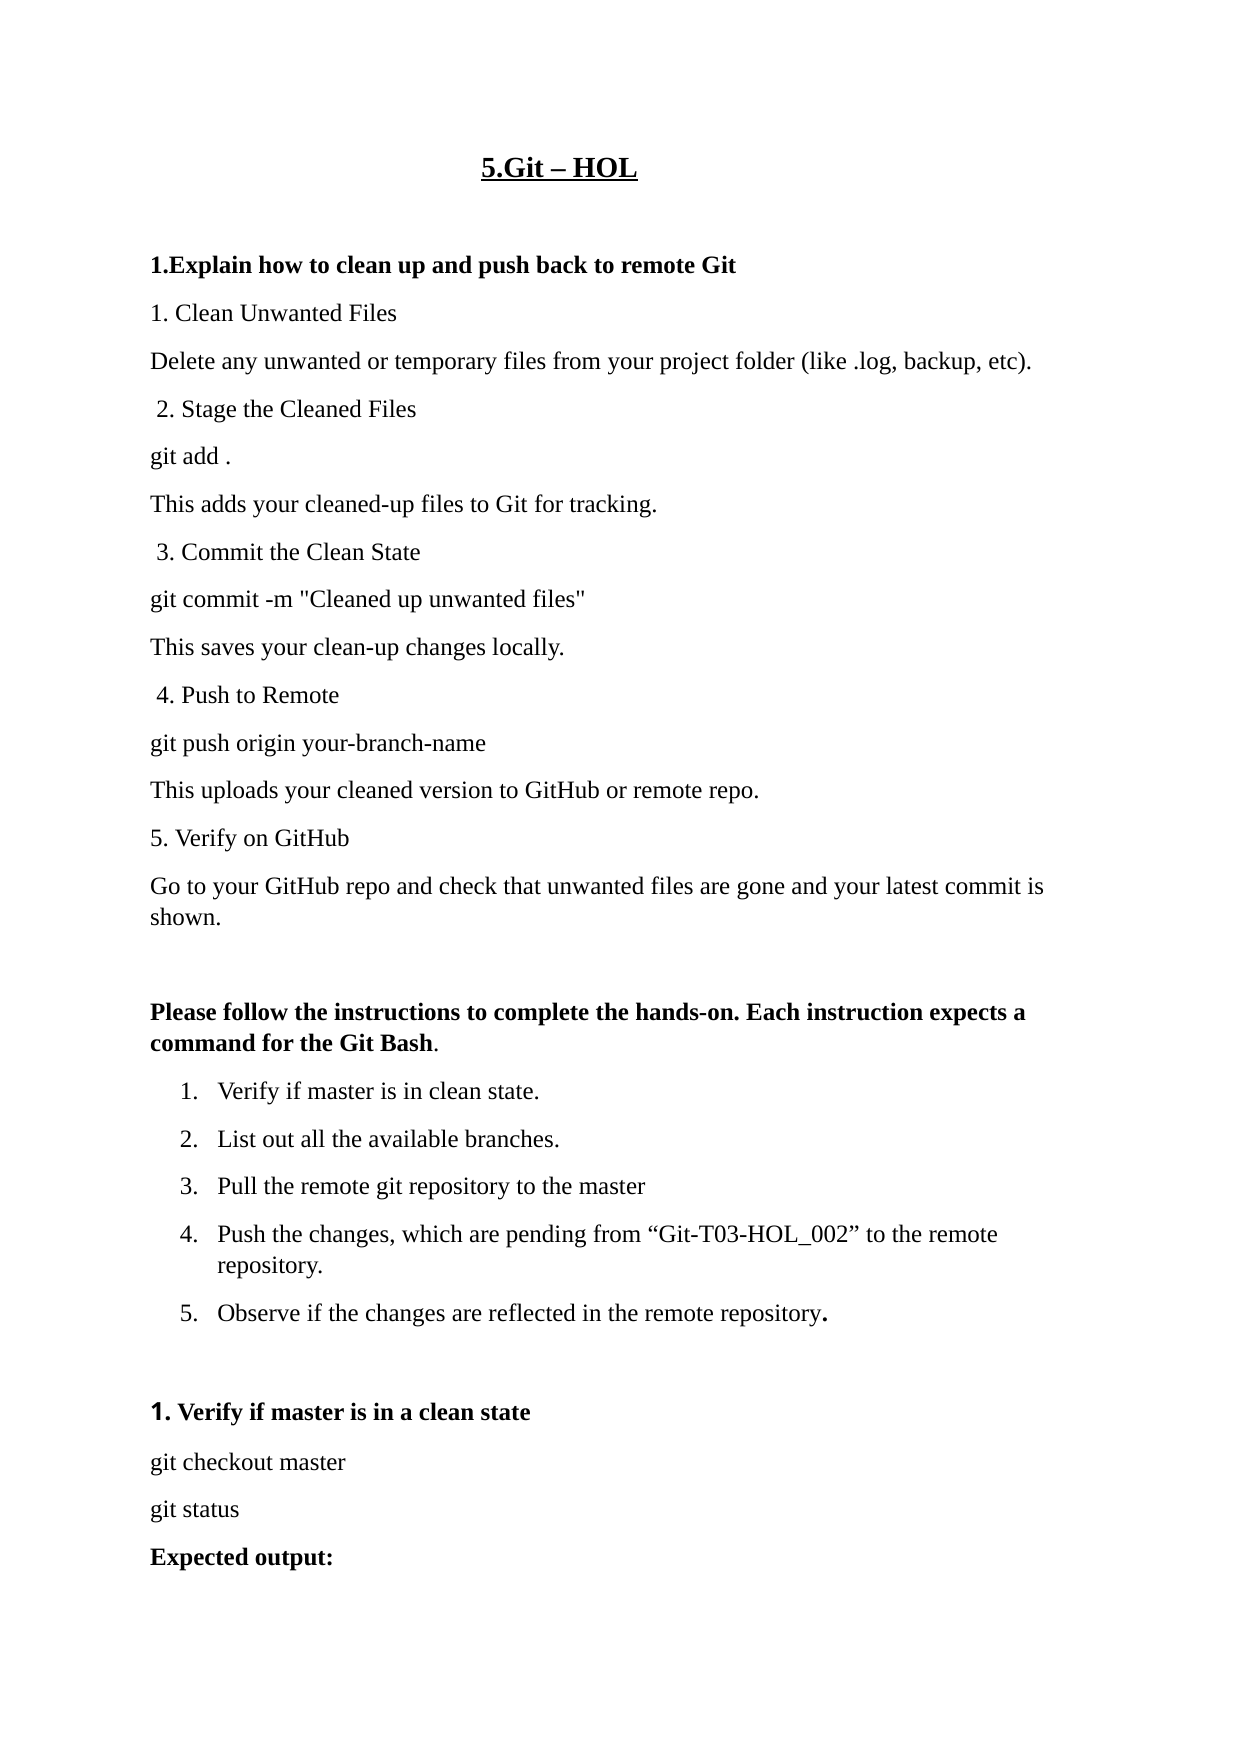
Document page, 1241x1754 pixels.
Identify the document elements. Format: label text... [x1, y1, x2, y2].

list Push the changes, which are pending from “Git-T03-HOL_002” to the remote repository. [179, 1219, 1090, 1279]
list List out all the available branches. [179, 1124, 1090, 1152]
text 1.Explain how to clean up and push back to remote Git [150, 251, 1090, 279]
text 4. Push to Remote [150, 680, 1090, 709]
text 3. Commit the Clean State [150, 537, 1090, 566]
text This adds your cleaned-up files to Git for tracking. [150, 489, 1090, 518]
text 2. Stage the Cleaned Files [150, 394, 1090, 422]
text This saves your clean-up changes locally. [150, 632, 1090, 661]
text git commit -m "Cleaned up unwanted files" [150, 584, 1090, 613]
text git status [150, 1494, 1090, 1523]
text Expected output: [150, 1542, 1090, 1601]
list Verify if master is in clean state. [179, 1076, 1090, 1105]
text git add . [150, 441, 1090, 470]
text Delete any unwanted or temporary files from your project folder (like .log, backup, etc). [150, 346, 1090, 375]
list Observe if the changes are reflected in the remote repository. [179, 1298, 1090, 1327]
text Go to your GitHub repo and check that unwanted files are gone and your latest commit is shown. [150, 871, 1090, 931]
text git checkout master [150, 1447, 1090, 1475]
text git push origin your-branch-name [150, 728, 1090, 756]
list Pull the remote git repository to the master [179, 1171, 1090, 1200]
text 5. Verify on GitHub [150, 823, 1090, 852]
text This uploads your cleaned version to GitHub or remote repo. [150, 775, 1090, 804]
text 1. Verify if master is in a clean state [150, 1393, 1090, 1427]
text 1. Clean Unwanted Files [150, 298, 1090, 327]
text 5.Git – HOL [150, 150, 1090, 183]
text Please follow the instructions to complete the hands-on. Each instruction expects a command for the Git Bash. [150, 997, 1090, 1057]
